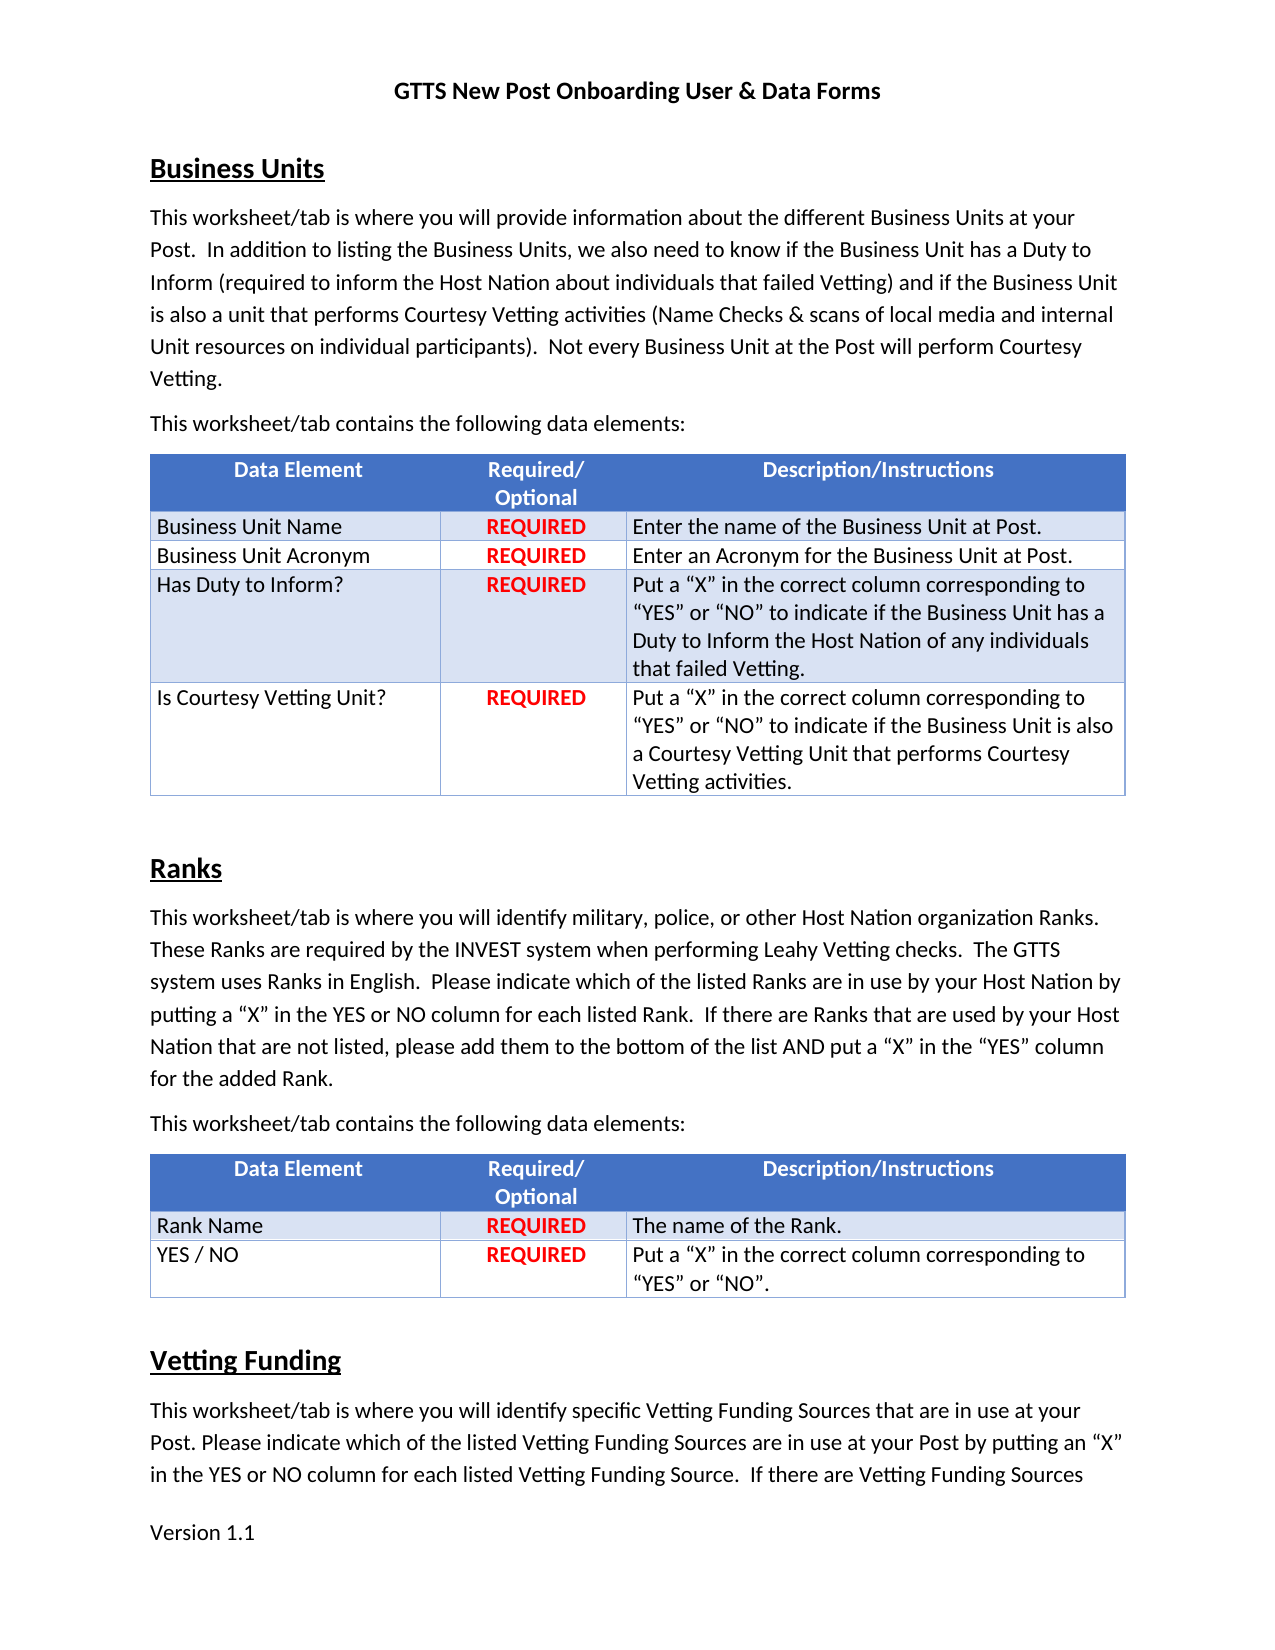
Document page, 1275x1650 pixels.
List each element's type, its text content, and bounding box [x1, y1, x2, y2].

table_cell Put a “X” in the correct column corresponding to “YES” or “NO”. [627, 1241, 1124, 1297]
table_header Data Element [151, 455, 440, 511]
table_cell REQUIRED [441, 1241, 626, 1297]
text This worksheet/tab is where you will identify military, police, or other Host Nation organization Ranks. These Ranks are required by the INVEST system when performing Leahy Vetting checks. The GTTS system uses Ranks in English. Please indicate which of the listed Ranks are in use by your Host Nation by putting a “X” in the YES or NO column for each listed Rank. If there are Ranks that are used by your Host Nation that are not listed, please add them to the bottom of the list AND put a “X” in the “YES” column for the added Rank. [150, 903, 1125, 1092]
table_cell Business Unit Acronym [151, 541, 440, 569]
table_cell REQUIRED [441, 512, 626, 540]
table_cell Put a “X” in the correct column corresponding to “YES” or “NO” to indicate if the Business Unit is also a Courtesy Vetting Unit that performs Courtesy Vetting activities. [627, 683, 1124, 795]
table_cell Has Duty to Inform? [151, 570, 440, 682]
table_cell REQUIRED [441, 1212, 626, 1239]
table_cell Rank Name [151, 1212, 440, 1239]
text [150, 1396, 1125, 1488]
table_cell Put a “X” in the correct column corresponding to “YES” or “NO” to indicate if the Business Unit has a Duty to Inform the Host Nation of any individuals that failed Vetting. [627, 570, 1124, 682]
table_header Description/Instructions [627, 1155, 1124, 1211]
table_header Data Element [151, 1155, 440, 1211]
table_cell The name of the Rank. [627, 1212, 1124, 1239]
text Ranks [150, 850, 1125, 885]
table_cell Business Unit Name [151, 512, 440, 540]
text This worksheet/tab contains the following data elements: [150, 409, 1125, 437]
table_cell REQUIRED [441, 683, 626, 795]
text Vetting Funding [150, 1342, 1125, 1378]
table_cell REQUIRED [441, 541, 626, 569]
table_cell REQUIRED [441, 570, 626, 682]
table_header Required/Optional [441, 455, 626, 511]
table_header Required/Optional [441, 1155, 626, 1211]
table_header Description/Instructions [627, 455, 1124, 511]
table_cell Enter the name of the Business Unit at Post. [627, 512, 1124, 540]
text This worksheet/tab contains the following data elements: [150, 1109, 1125, 1137]
text This worksheet/tab is where you will provide information about the different Business Units at your Post. In addition to listing the Business Units, we also need to know if the Business Unit has a Duty to Inform (required to inform the Host Nation about individuals that failed Vetting) and if the Business Unit is also a unit that performs Courtesy Vetting activities (Name Checks & scans of local media and internal Unit resources on individual participants). Not every Business Unit at the Post will perform Courtesy Vetting. [150, 203, 1125, 392]
table_cell Enter an Acronym for the Business Unit at Post. [627, 541, 1124, 569]
table_cell YES / NO [151, 1241, 440, 1297]
text Business Units [150, 150, 1125, 186]
table_cell Is Courtesy Vetting Unit? [151, 683, 440, 795]
